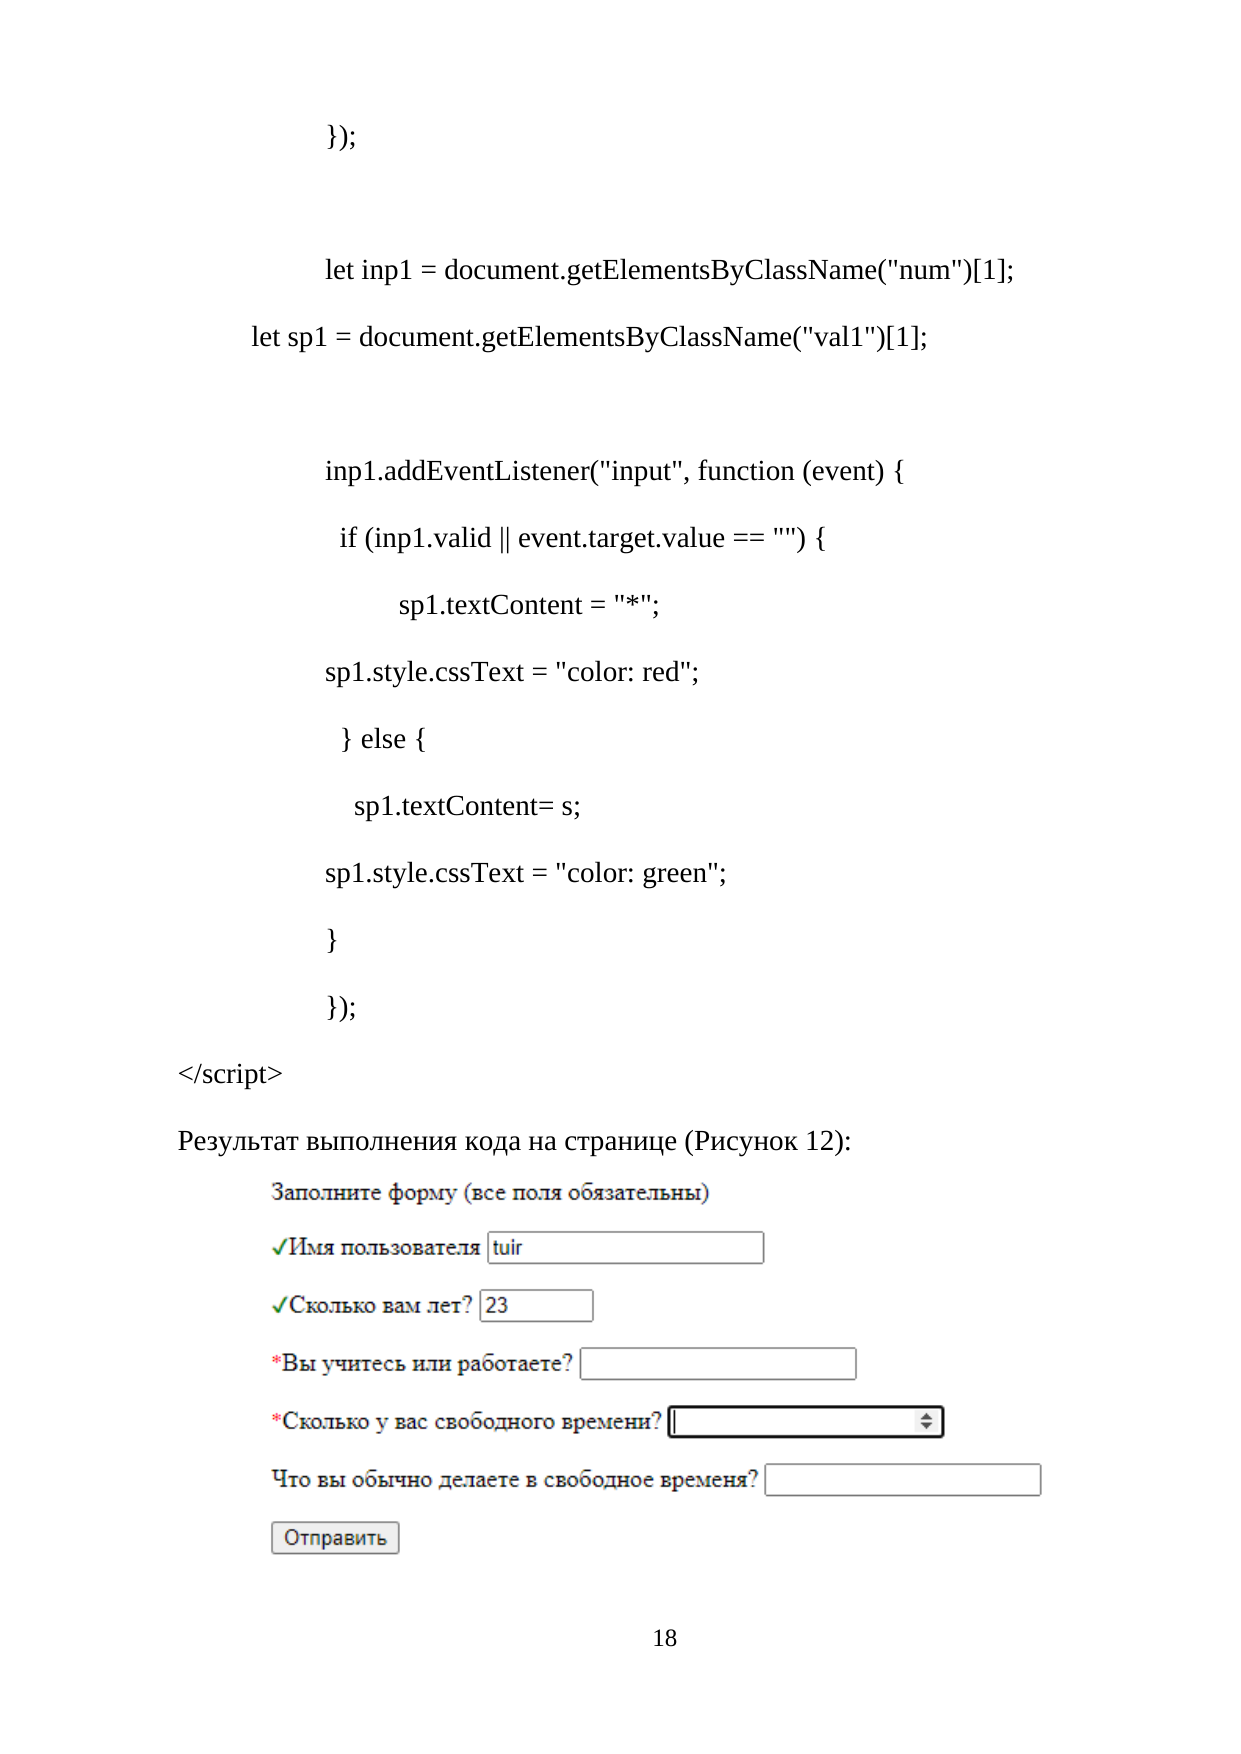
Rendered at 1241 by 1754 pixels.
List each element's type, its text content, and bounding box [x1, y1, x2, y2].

text }); [177, 118, 1152, 152]
text sp1.textContent= s; [177, 788, 1152, 821]
text sp1.textContent = "*"; [177, 587, 1152, 621]
text inp1.addEventListener("input", function (event) { [177, 453, 1152, 487]
text Результат выполнения кода на странице (Рисунок 12): [177, 1123, 1152, 1156]
text }); [177, 989, 1152, 1022]
picture [259, 1175, 1070, 1564]
text let inp1 = document.getElementsByClassName("num")[1]; [177, 252, 1152, 286]
text let sp1 = document.getElementsByClassName("val1")[1]; [177, 319, 1152, 353]
text } [177, 922, 1152, 955]
text sp1.style.cssText = "color: red"; [177, 654, 1152, 687]
text </script> [177, 1056, 1152, 1089]
text } else { [177, 721, 1152, 754]
text if (inp1.valid || event.target.value == "") { [177, 520, 1152, 553]
text sp1.style.cssText = "color: green"; [177, 855, 1152, 888]
